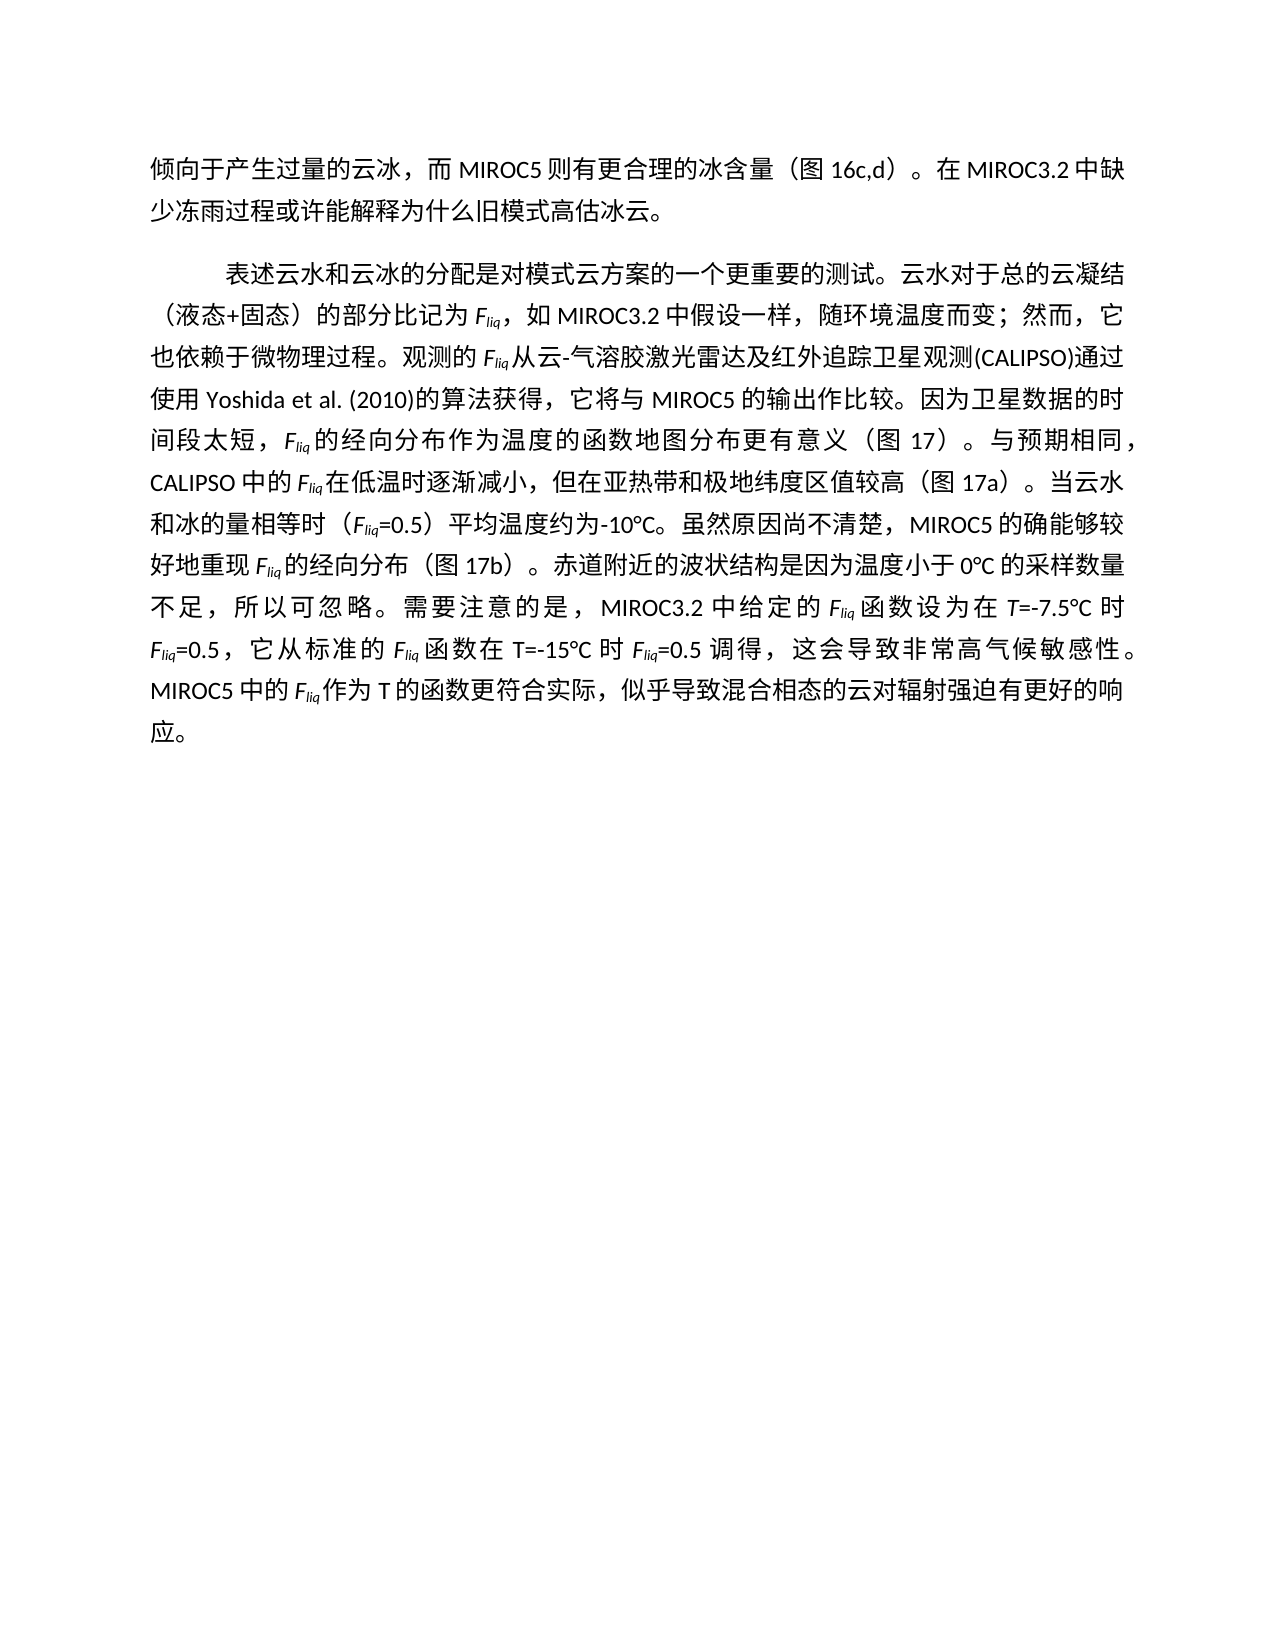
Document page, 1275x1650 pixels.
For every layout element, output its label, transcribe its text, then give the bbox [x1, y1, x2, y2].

text 表述云水和云冰的分配是对模式云方案的一个更重要的测试。云水对于总的云凝结（液态+固态）的部分比记为Fliq，如MIROC3.2中假设一样，随环境温度而变；然而，它也依赖于微物理过程。观测的Fliq从云-气溶胶激光雷达及红外追踪卫星观测(CALIPSO)通过使用Yoshida et al. (2010)的算法获得，它将与MIROC5的输出作比较。因为卫星数据的时间段太短，Fliq的经向分布作为温度的函数地图分布更有意义（图17）。与预期相同，CALIPSO 中的Fliq在低温时逐渐减小，但在亚热带和极地纬度区值较高（图17a）。当云水和冰的量相等时（Fliq=0.5）平均温度约为-10°C。虽然原因尚不清楚，MIROC5的确能够较好地重现Fliq的经向分布（图17b）。赤道附近的波状结构是因为温度小于0°C的采样数量不足，所以可忽略。需要注意的是，MIROC3.2中给定的Fliq函数设为在T=-7.5°C时Fliq=0.5，它从标准的Fliq函数在T=-15°C时Fliq=0.5调得，这会导致非常高气候敏感性。MIROC5中的Fliq作为T的函数更符合实际，似乎导致混合相态的云对辐射强迫有更好的响应。 [150, 254, 1125, 749]
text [150, 150, 1125, 228]
